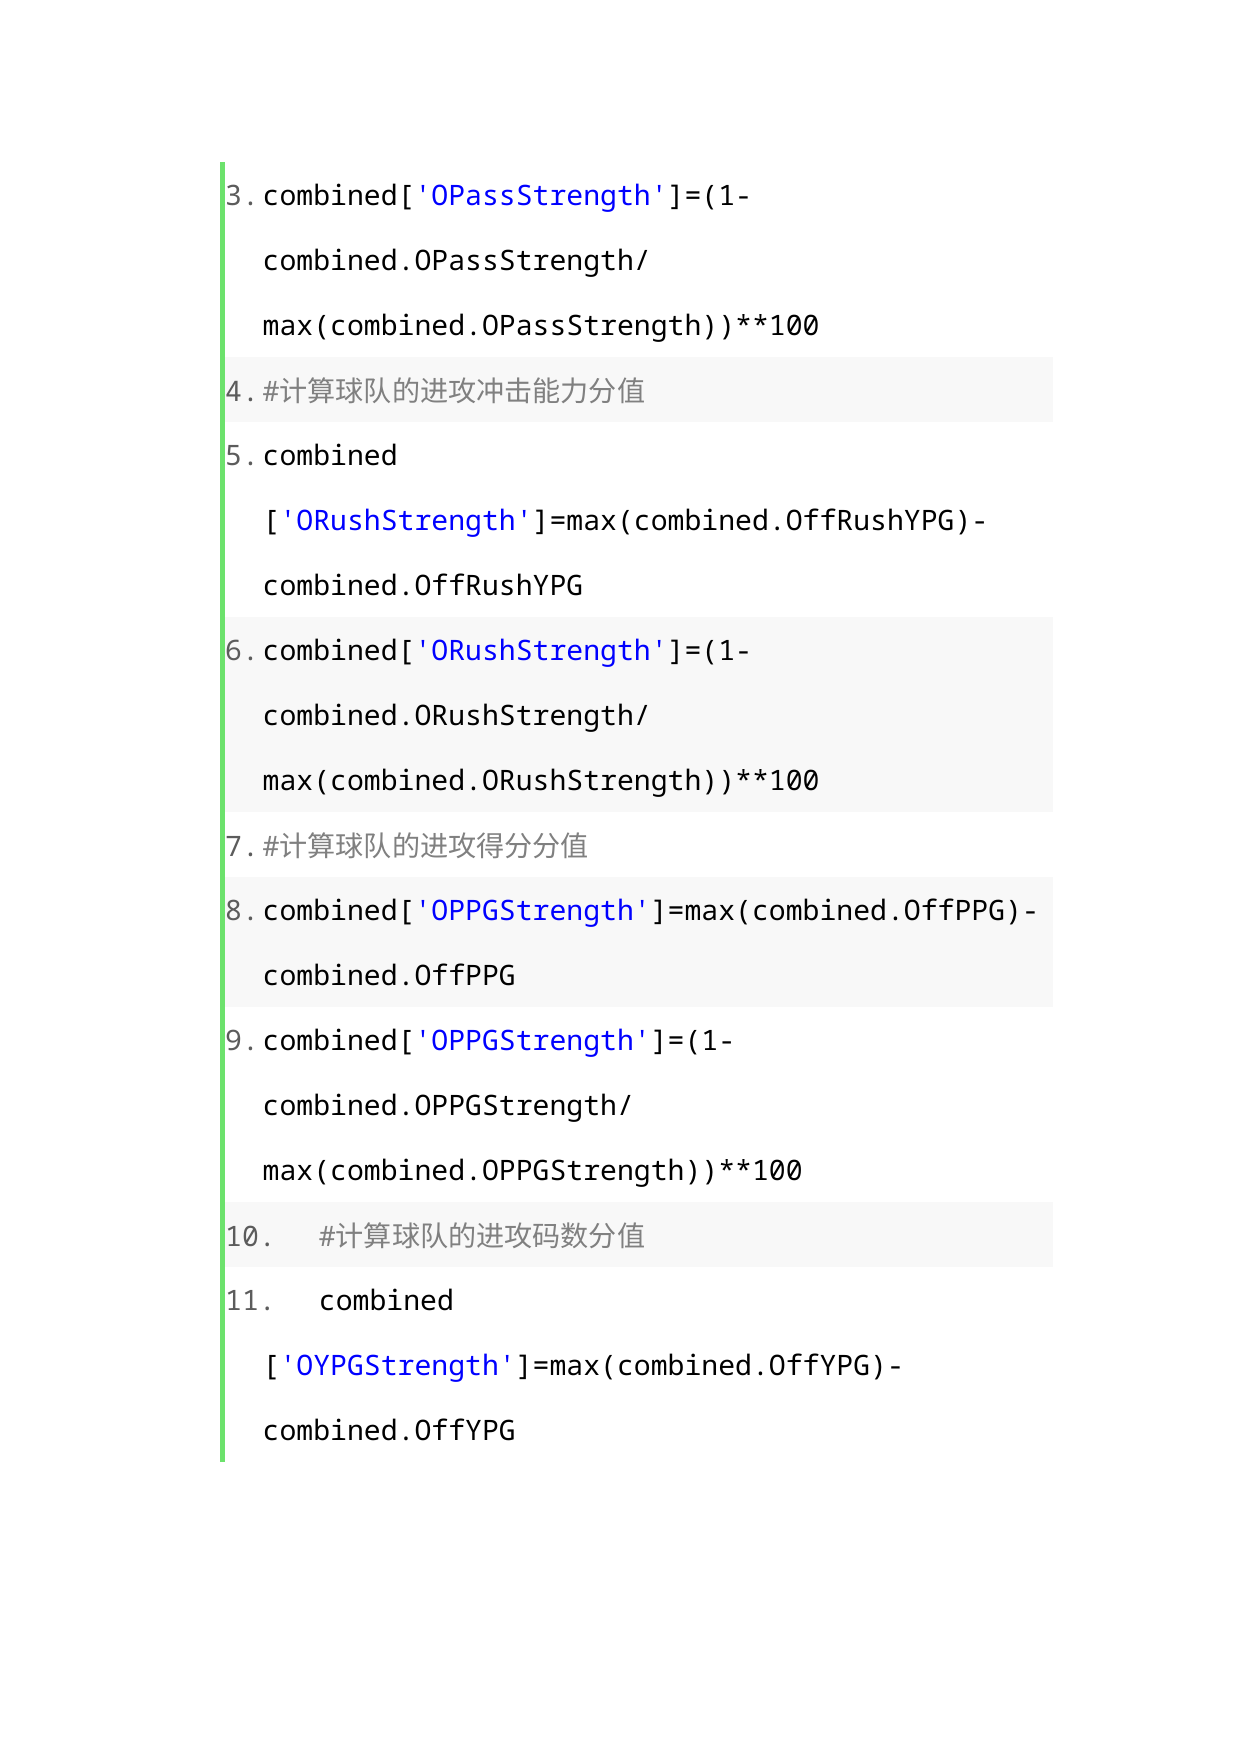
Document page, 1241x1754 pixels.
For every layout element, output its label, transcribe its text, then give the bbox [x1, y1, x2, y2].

list combined['OPPGStrength']=(1-combined.OPPGStrength/max(combined.OPPGStrength))**100 [225, 1007, 1053, 1202]
list #计算球队的进攻冲击能力分值 [225, 357, 1053, 422]
list #计算球队的进攻码数分值 [225, 1202, 1053, 1267]
list combined['OPassStrength']=(1-combined.OPassStrength/max(combined.OPassStrength))**100 [225, 162, 1053, 357]
list combined['ORushStrength']=max(combined.OffRushYPG)-combined.OffRushYPG [225, 422, 1053, 617]
list combined['OYPGStrength']=max(combined.OffYPG)-combined.OffYPG [225, 1267, 1053, 1462]
list combined['ORushStrength']=(1-combined.ORushStrength/max(combined.ORushStrength))**100 [225, 617, 1053, 812]
list combined['OPPGStrength']=max(combined.OffPPG)-combined.OffPPG [225, 877, 1053, 1007]
list #计算球队的进攻得分分值 [225, 812, 1053, 877]
